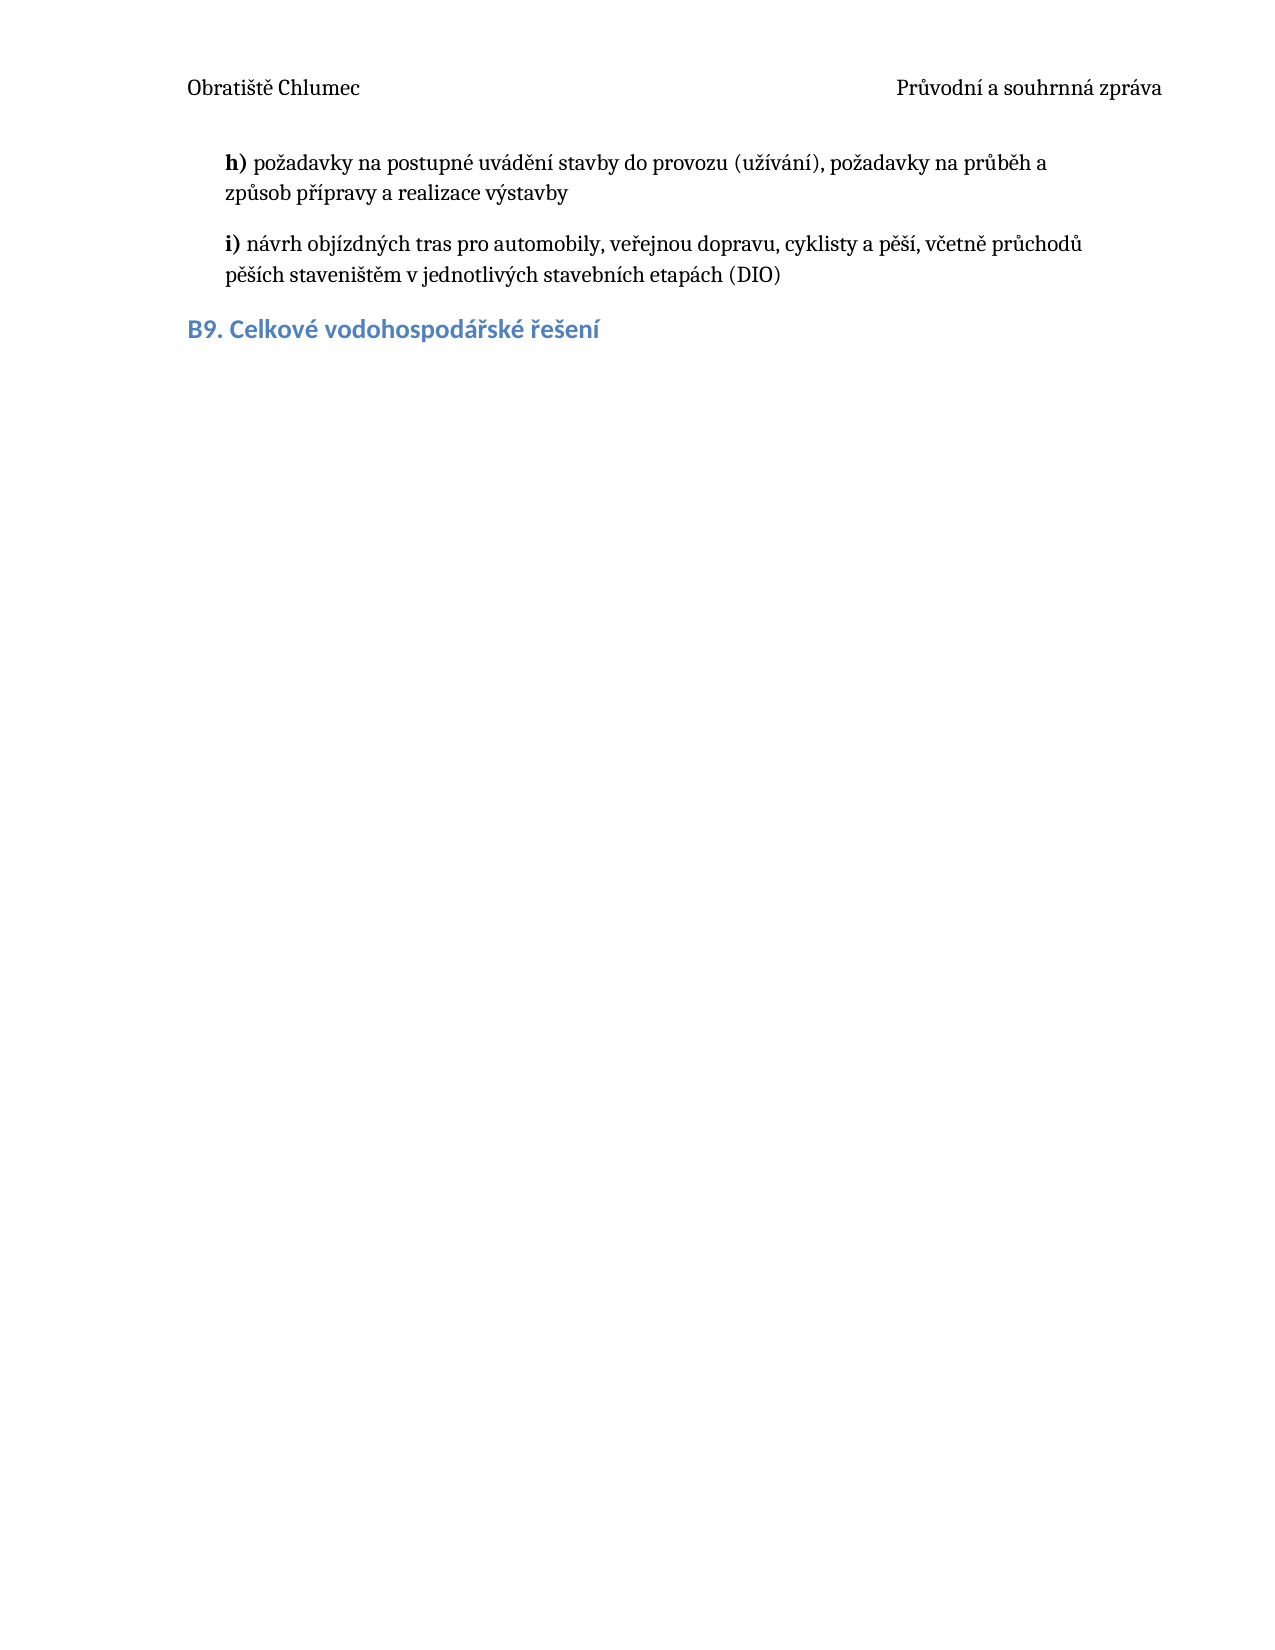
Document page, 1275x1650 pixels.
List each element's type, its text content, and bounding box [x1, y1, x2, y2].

text i) návrh objízdných tras pro automobily, veřejnou dopravu, cyklisty a pěší, včetně průchodů pěších staveništěm v jednotlivých stavebních etapách (DIO) [225, 231, 1087, 288]
text h) požadavky na postupné uvádění stavby do provozu (užívání), požadavky na průběh a způsob přípravy a realizace výstavby [225, 150, 1087, 207]
subtitle B9. Celkové vodohospodářské řešení [187, 312, 1087, 346]
